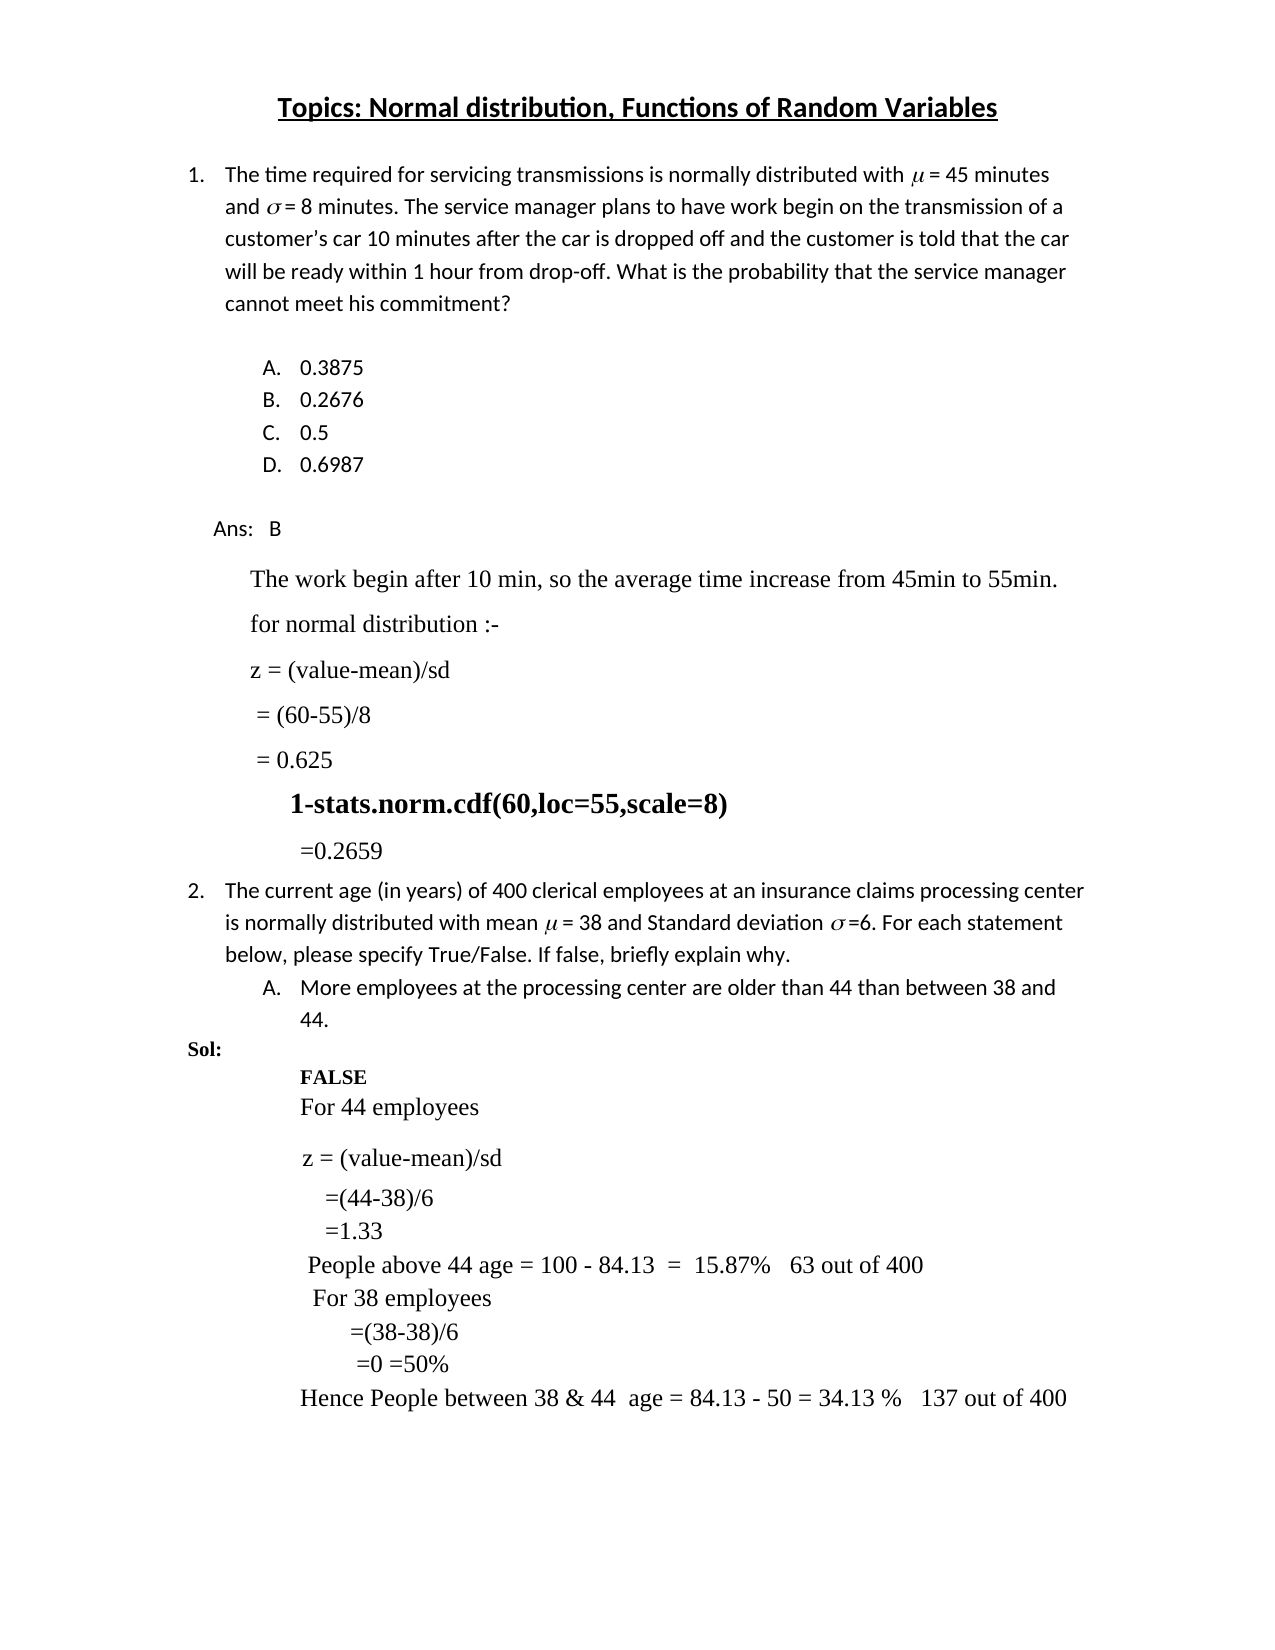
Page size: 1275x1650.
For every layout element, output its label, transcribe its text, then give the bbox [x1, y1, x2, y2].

list More employees at the processing center are older than 44 than between 38 and 44. [262, 973, 1087, 1033]
text For 38 employees [187, 1283, 1087, 1312]
list 0.2676 [262, 386, 1087, 413]
text 1-stats.norm.cdf(60,loc=55,scale=8) [187, 786, 1087, 819]
text = (60-55)/8 [187, 695, 1087, 729]
text z = (value-mean)/sd [187, 649, 1087, 683]
text =(38-38)/6 [187, 1317, 1087, 1345]
list The current age (in years) of 400 clerical employees at an insurance claims processing center is normally distributed with mean = 38 and Standard deviation =6. For each statement below, please specify True/False. If false, briefly explain why. [187, 876, 1087, 968]
text Topics: Normal distribution, Functions of Random Variables [187, 89, 1087, 124]
text =0 =50% [187, 1349, 1087, 1378]
text The work begin after 10 min, so the average time increase from 45min to 55min. [187, 559, 1087, 593]
text Ans: B [187, 514, 1087, 542]
list 0.5 [262, 418, 1087, 446]
text For 44 employees [300, 1092, 1087, 1121]
text Hence People between 38 & 44 age = 84.13 - 50 = 34.13 % 137 out of 400 [300, 1383, 1087, 1411]
text = 0.625 [187, 740, 1087, 774]
text z = (value-mean)/sd [187, 1138, 1087, 1172]
text =1.33 [300, 1216, 1087, 1245]
text FALSE [300, 1065, 1087, 1089]
text People above 44 age = 100 - 84.13 = 15.87% 63 out of 400 [307, 1249, 1087, 1279]
text for normal distribution :- [187, 604, 1087, 638]
text Sol: [187, 1037, 1087, 1061]
list 0.6987 [262, 450, 1087, 478]
text =0.2659 [187, 831, 1087, 865]
list 0.3875 [262, 353, 1087, 381]
list The time required for servicing transmissions is normally distributed with = 45 minutes and = 8 minutes. The service manager plans to have work begin on the transmission of a customer’s car 10 minutes after the car is dropped off and the customer is told that the car will be ready within 1 hour from drop-off. What is the probability that the service manager cannot meet his commitment? [187, 160, 1087, 317]
text =(44-38)/6 [300, 1183, 1087, 1212]
